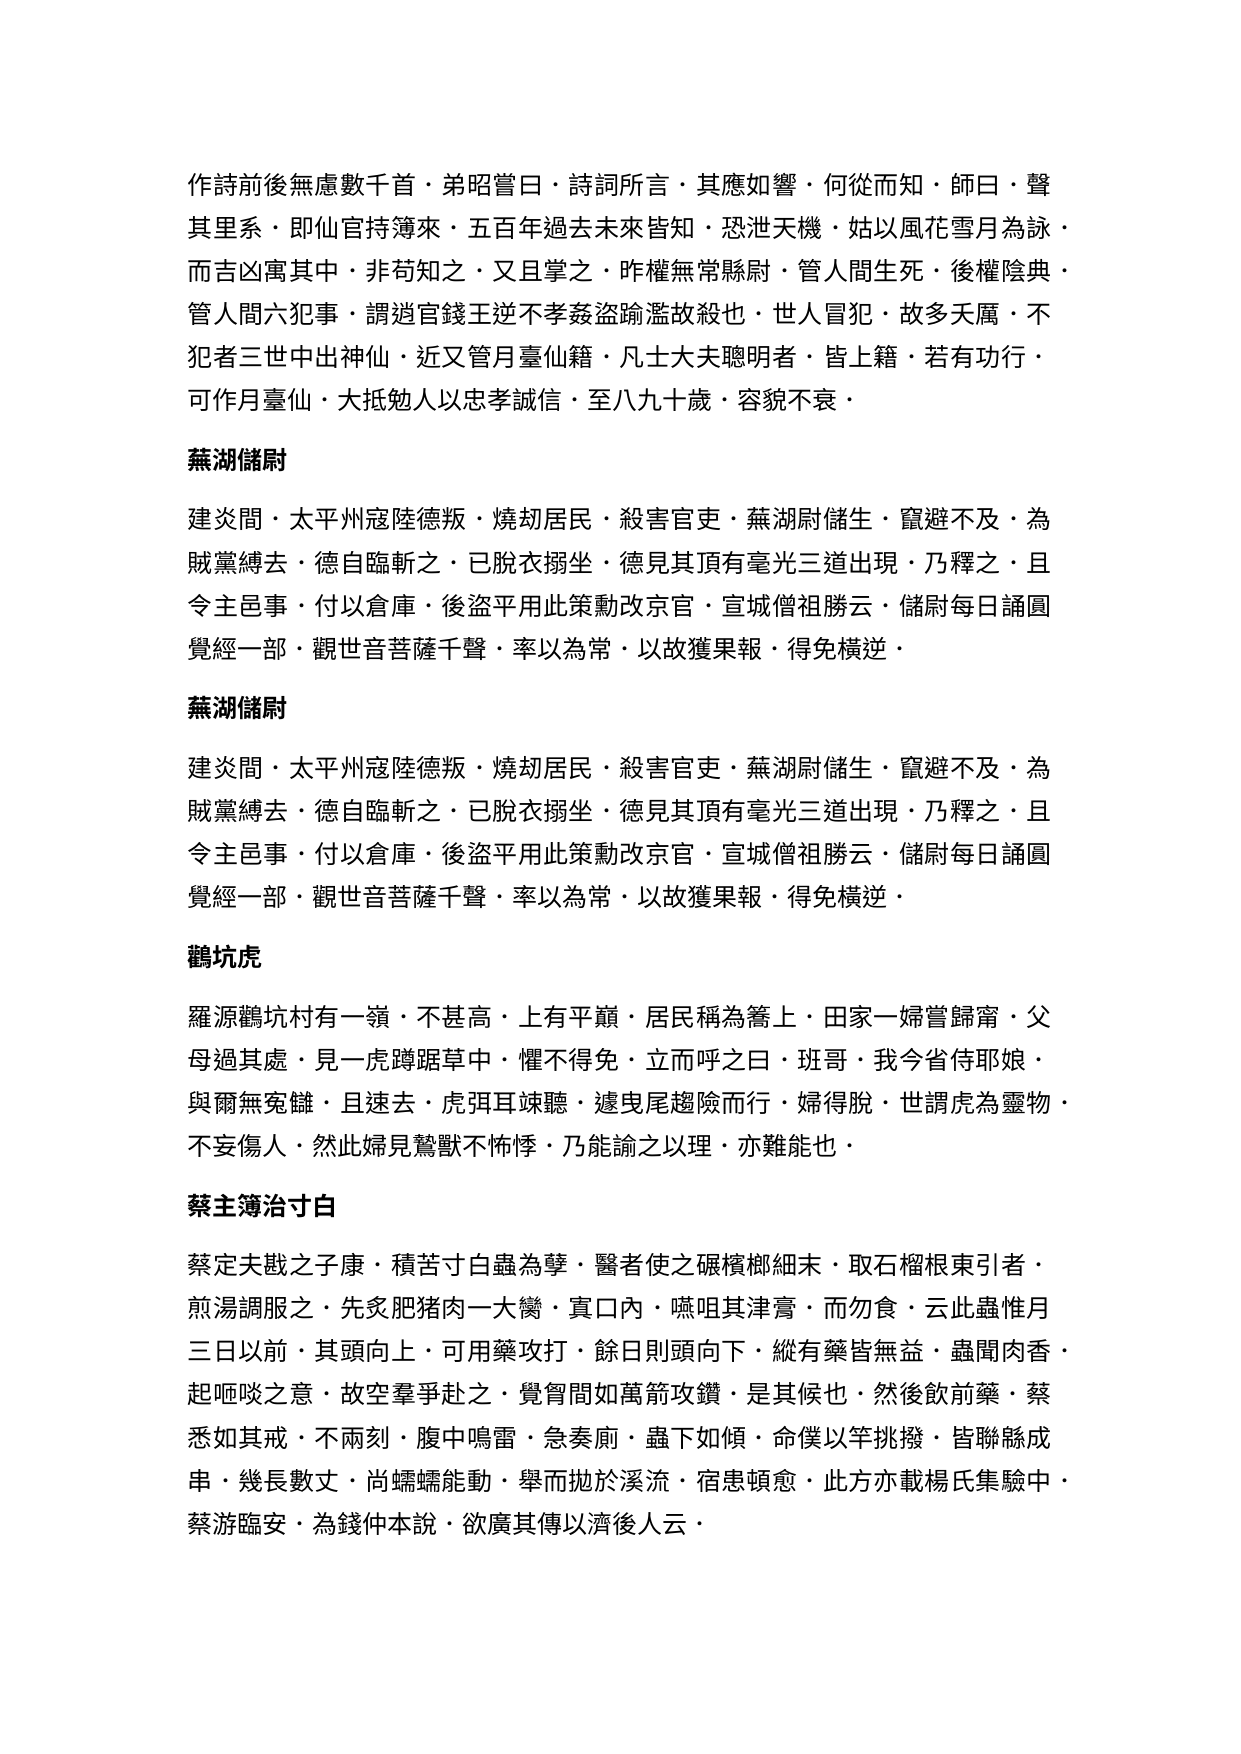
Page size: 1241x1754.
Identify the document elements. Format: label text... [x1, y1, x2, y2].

text 蔡定夫戡之子康．積苦寸白蟲為孽．醫者使之碾檳榔細末．取石榴根東引者．煎湯調服之．先炙肥猪肉一大臠．寘口內．嚥咀其津膏．而勿食．云此蟲惟月三日以前．其頭向上．可用藥攻打．餘日則頭向下．縱有藥皆無益．蟲聞肉香．起咂啖之意．故空羣爭赴之．覺胷間如萬箭攻鑽．是其候也．然後飲前藥．蔡悉如其戒．不兩刻．腹中鳴雷．急奏廁．蟲下如傾．命僕以竿挑撥．皆聯緜成串．幾長數丈．尚蠕蠕能動．舉而拋於溪流．宿患頓愈．此方亦載楊氏集驗中．蔡游臨安．為錢仲本說．欲廣其傳以濟後人云． [187, 1245, 1053, 1541]
text 鸛坑虎 [187, 937, 1053, 974]
text 蕪湖儲尉 [187, 688, 1053, 726]
text 蔡主簿治寸白 [187, 1185, 1053, 1223]
text 建炎間．太平州寇陸德叛．燒刼居民．殺害官吏．蕪湖尉儲生．竄避不及．為賊黨縛去．德自臨斬之．已脫衣搦坐．德見其頂有毫光三道出現．乃釋之．且令主邑事．付以倉庫．後盜平用此策勳改京官．宣城僧祖勝云．儲尉每日誦圓覺經一部．觀世音菩薩千聲．率以為常．以故獲果報．得免橫逆． [187, 499, 1053, 666]
text 建炎間．太平州寇陸德叛．燒刼居民．殺害官吏．蕪湖尉儲生．竄避不及．為賊黨縛去．德自臨斬之．已脫衣搦坐．德見其頂有毫光三道出現．乃釋之．且令主邑事．付以倉庫．後盜平用此策勳改京官．宣城僧祖勝云．儲尉每日誦圓覺經一部．觀世音菩薩千聲．率以為常．以故獲果報．得免橫逆． [187, 748, 1053, 915]
text 蕪湖儲尉 [187, 440, 1053, 477]
text 羅源鸛坑村有一嶺．不甚高．上有平巔．居民稱為簥上．田家一婦嘗歸甯．父母過其處．見一虎蹲踞草中．懼不得免．立而呼之曰．班哥．我今省侍耶娘．與爾無寃讎．且速去．虎弭耳竦聽．遽曳尾趨險而行．婦得脫．世謂虎為靈物．不妄傷人．然此婦見鷙獸不怖悸．乃能諭之以理．亦難能也． [187, 996, 1053, 1163]
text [187, 164, 1053, 418]
